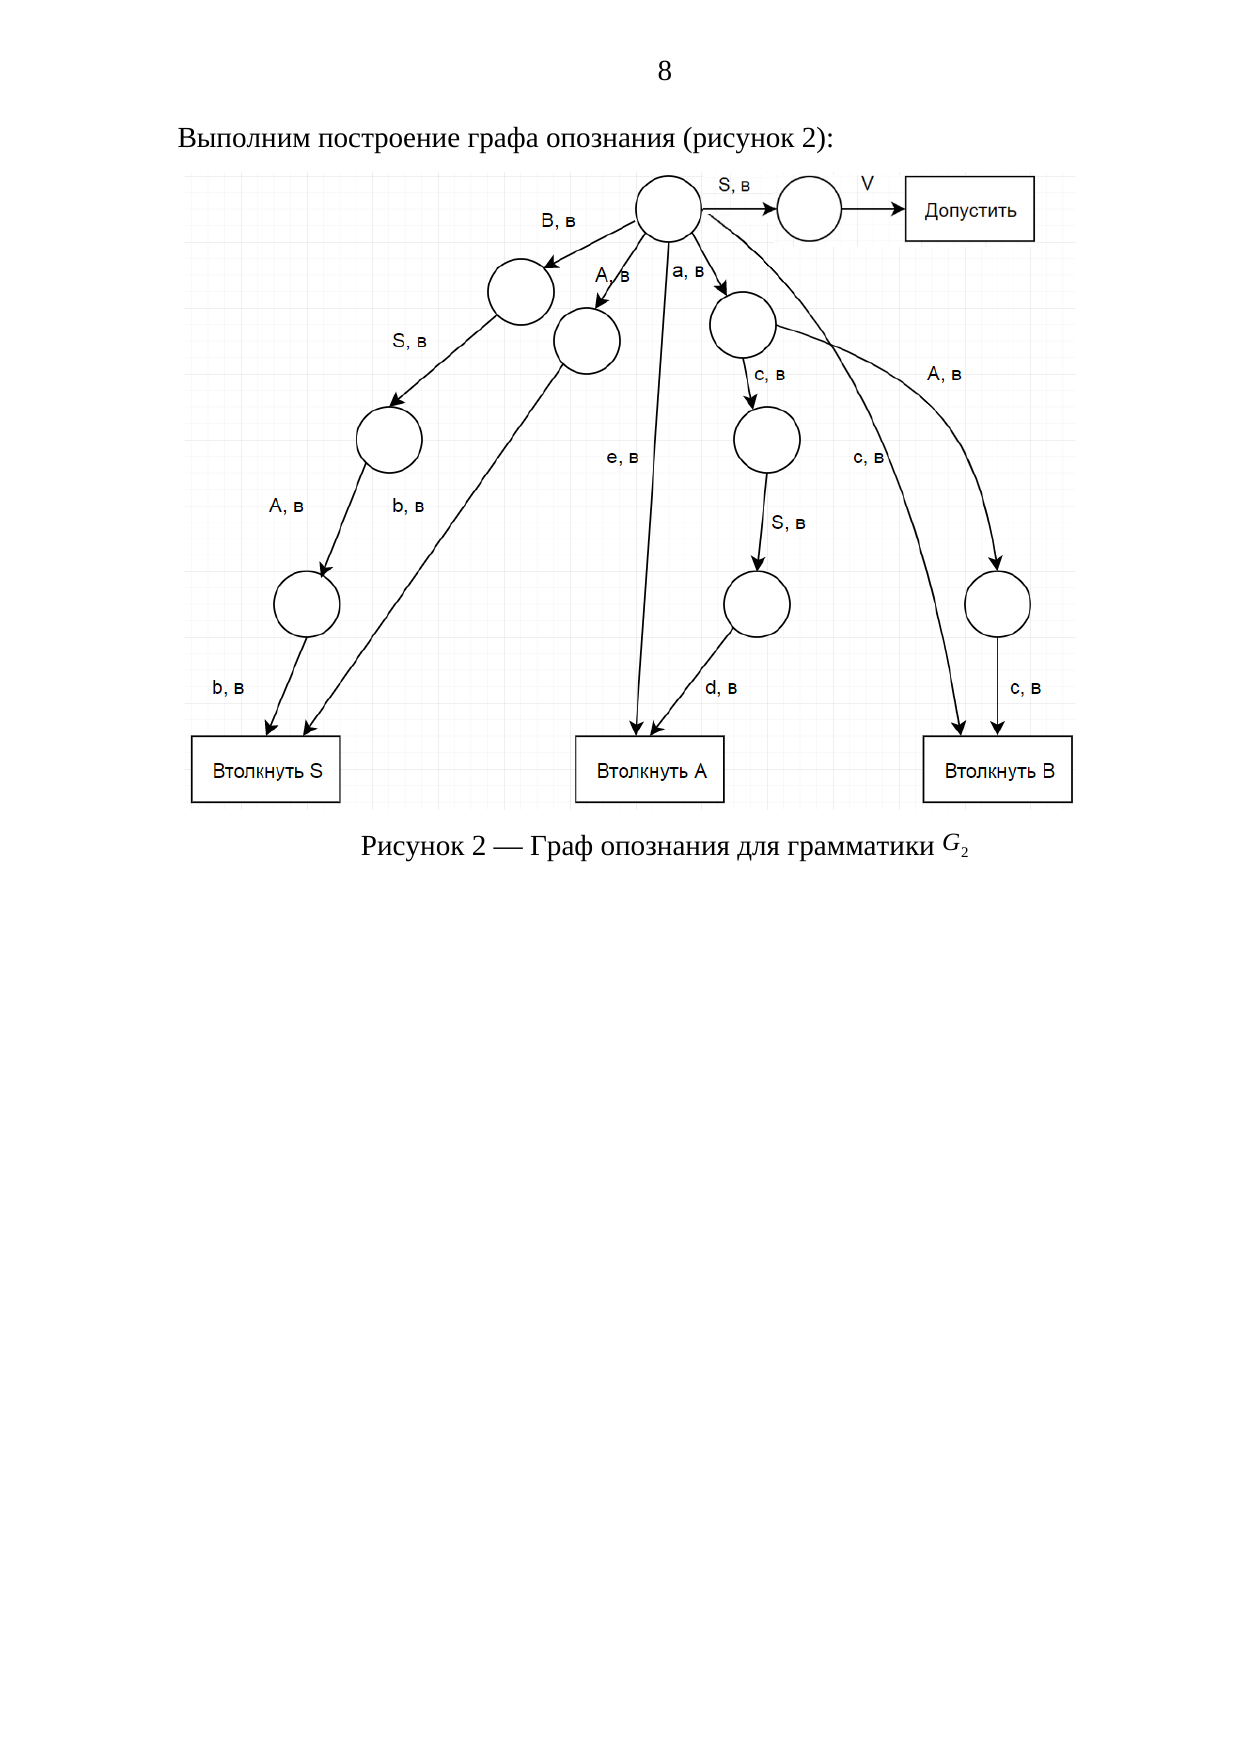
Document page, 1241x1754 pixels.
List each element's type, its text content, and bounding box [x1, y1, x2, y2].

text Рисунок 2 — Граф опознания для грамматики [177, 828, 1152, 861]
text Выполним построение графа опознания (рисунок 2): [177, 120, 1152, 154]
picture [184, 172, 1076, 810]
